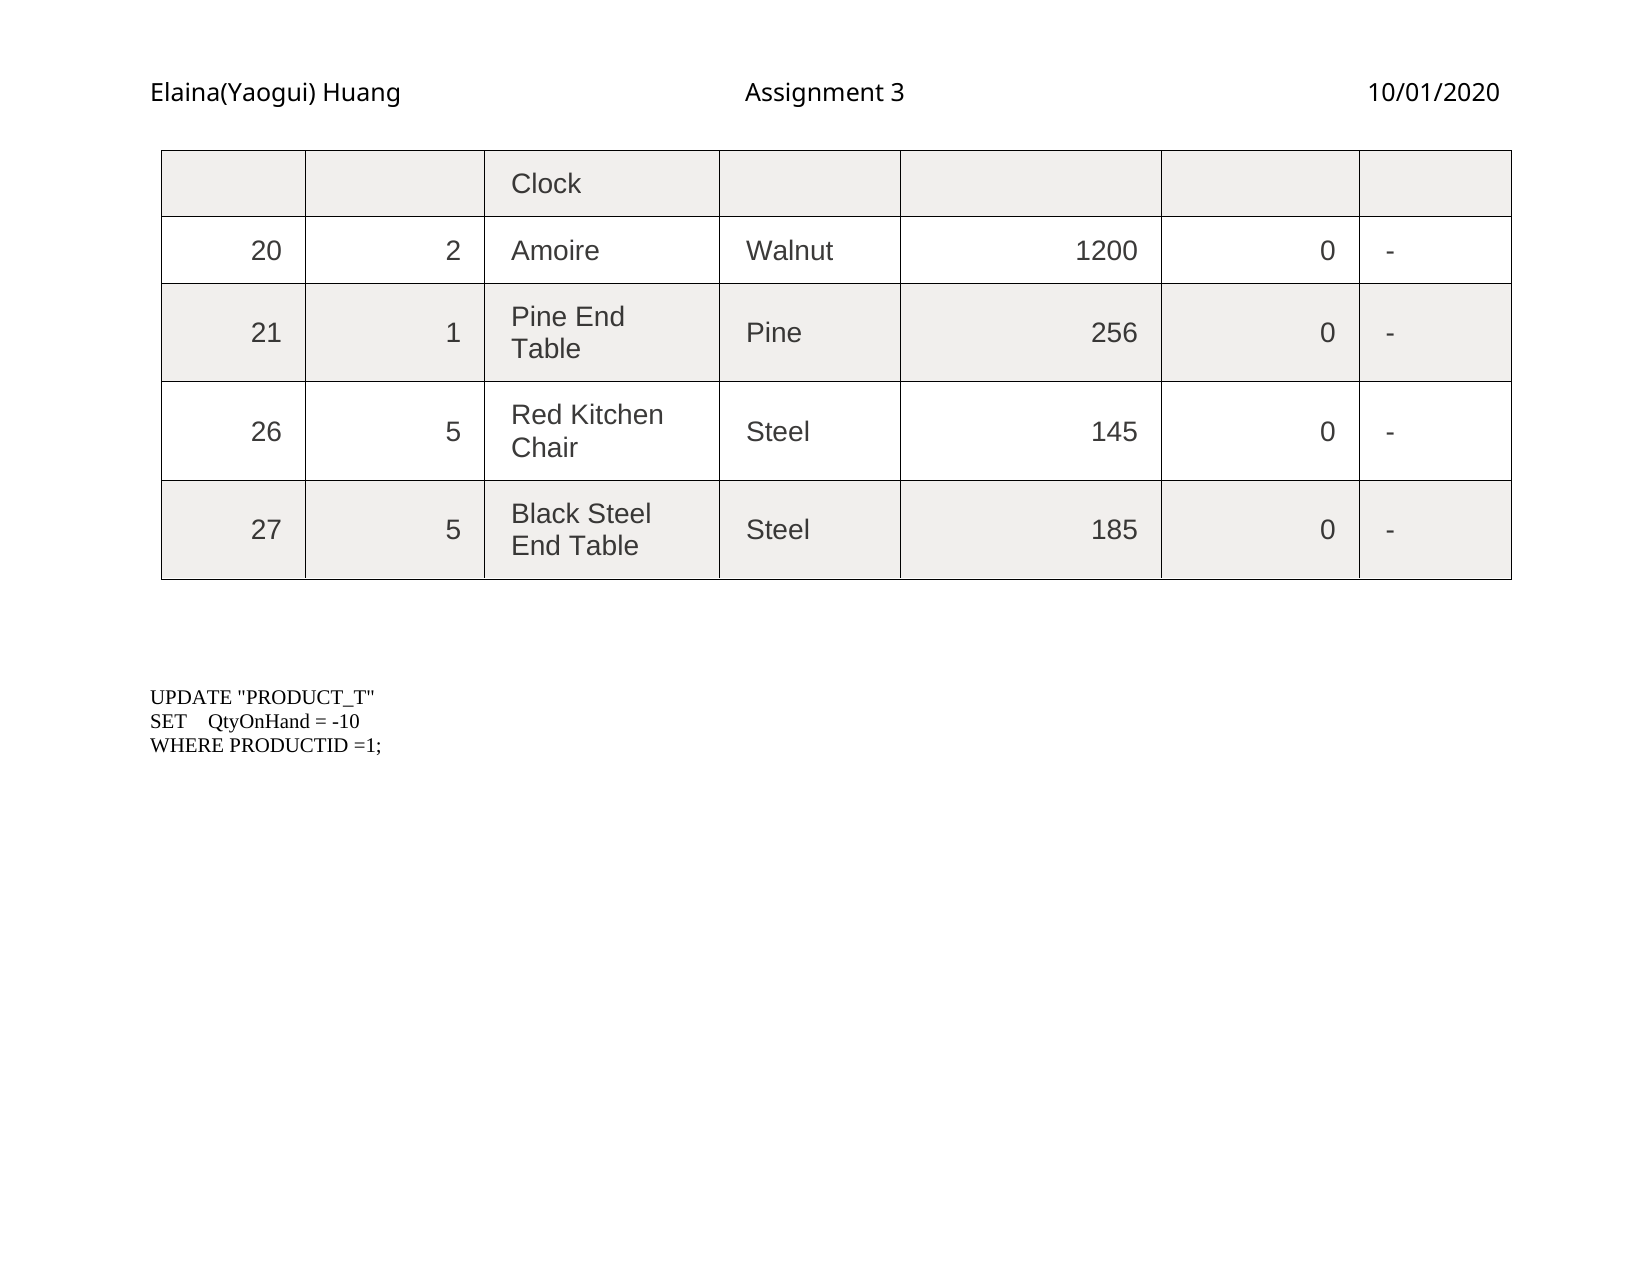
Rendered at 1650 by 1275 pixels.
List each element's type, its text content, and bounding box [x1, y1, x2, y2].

table_cell 185 [901, 481, 1161, 578]
table_cell Steel [720, 382, 900, 480]
table_cell 19 [162, 151, 305, 216]
table_cell - [1360, 217, 1511, 282]
table_cell Red Kitchen Chair [485, 382, 719, 480]
table_cell Oak [720, 151, 900, 216]
table_cell 145 [901, 382, 1161, 480]
table_cell - [1360, 151, 1511, 216]
table_cell 20 [162, 217, 305, 282]
table_cell 0 [1162, 284, 1359, 381]
table_cell Walnut [720, 217, 900, 282]
table_cell 5 [306, 382, 484, 480]
table_cell Amoire [485, 217, 719, 282]
table_cell 26 [162, 382, 305, 480]
table_cell 4 [306, 151, 484, 216]
table_cell 1100 [901, 151, 1161, 216]
table_cell 0 [1162, 151, 1359, 216]
table_cell 256 [901, 284, 1161, 381]
table_cell - [1360, 382, 1511, 480]
table_cell 0 [1162, 481, 1359, 578]
table_cell 5 [306, 481, 484, 578]
text UPDATE "PRODUCT_T" [150, 685, 1500, 709]
table_cell Pine End Table [485, 284, 719, 381]
table_cell - [1360, 481, 1511, 578]
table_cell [485, 151, 719, 216]
table_cell 0 [1162, 217, 1359, 282]
table_cell 27 [162, 481, 305, 578]
text WHERE PRODUCTID =1; [150, 733, 1500, 757]
text SET QtyOnHand = -10 [150, 709, 1500, 733]
table_cell Pine [720, 284, 900, 381]
table_cell 2 [306, 217, 484, 282]
table_cell 0 [1162, 382, 1359, 480]
table_cell Black Steel End Table [485, 481, 719, 578]
table_cell 1 [306, 284, 484, 381]
table_cell 1200 [901, 217, 1161, 282]
table_cell Steel [720, 481, 900, 578]
table_cell - [1360, 284, 1511, 381]
table_cell 21 [162, 284, 305, 381]
